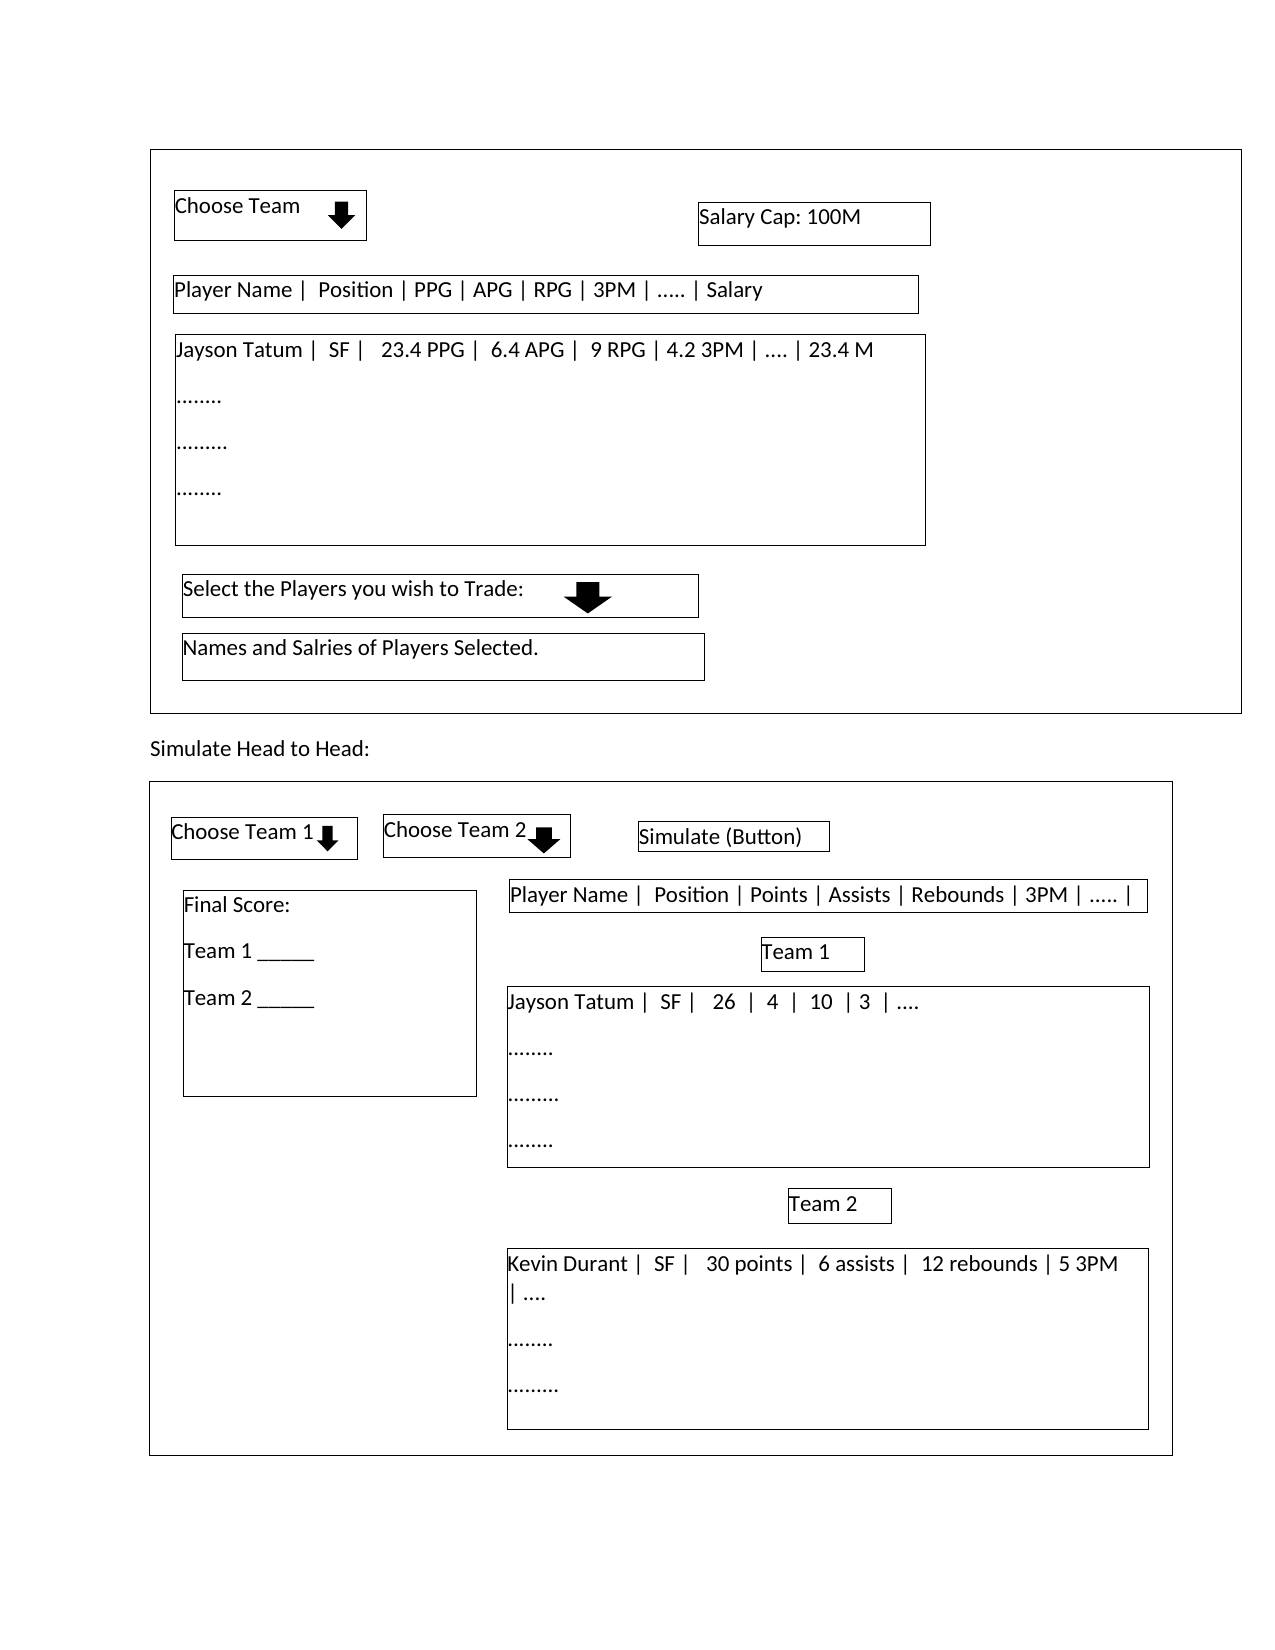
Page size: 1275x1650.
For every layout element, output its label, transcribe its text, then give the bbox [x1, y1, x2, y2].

text Simulate Head to Head: [150, 734, 1125, 763]
